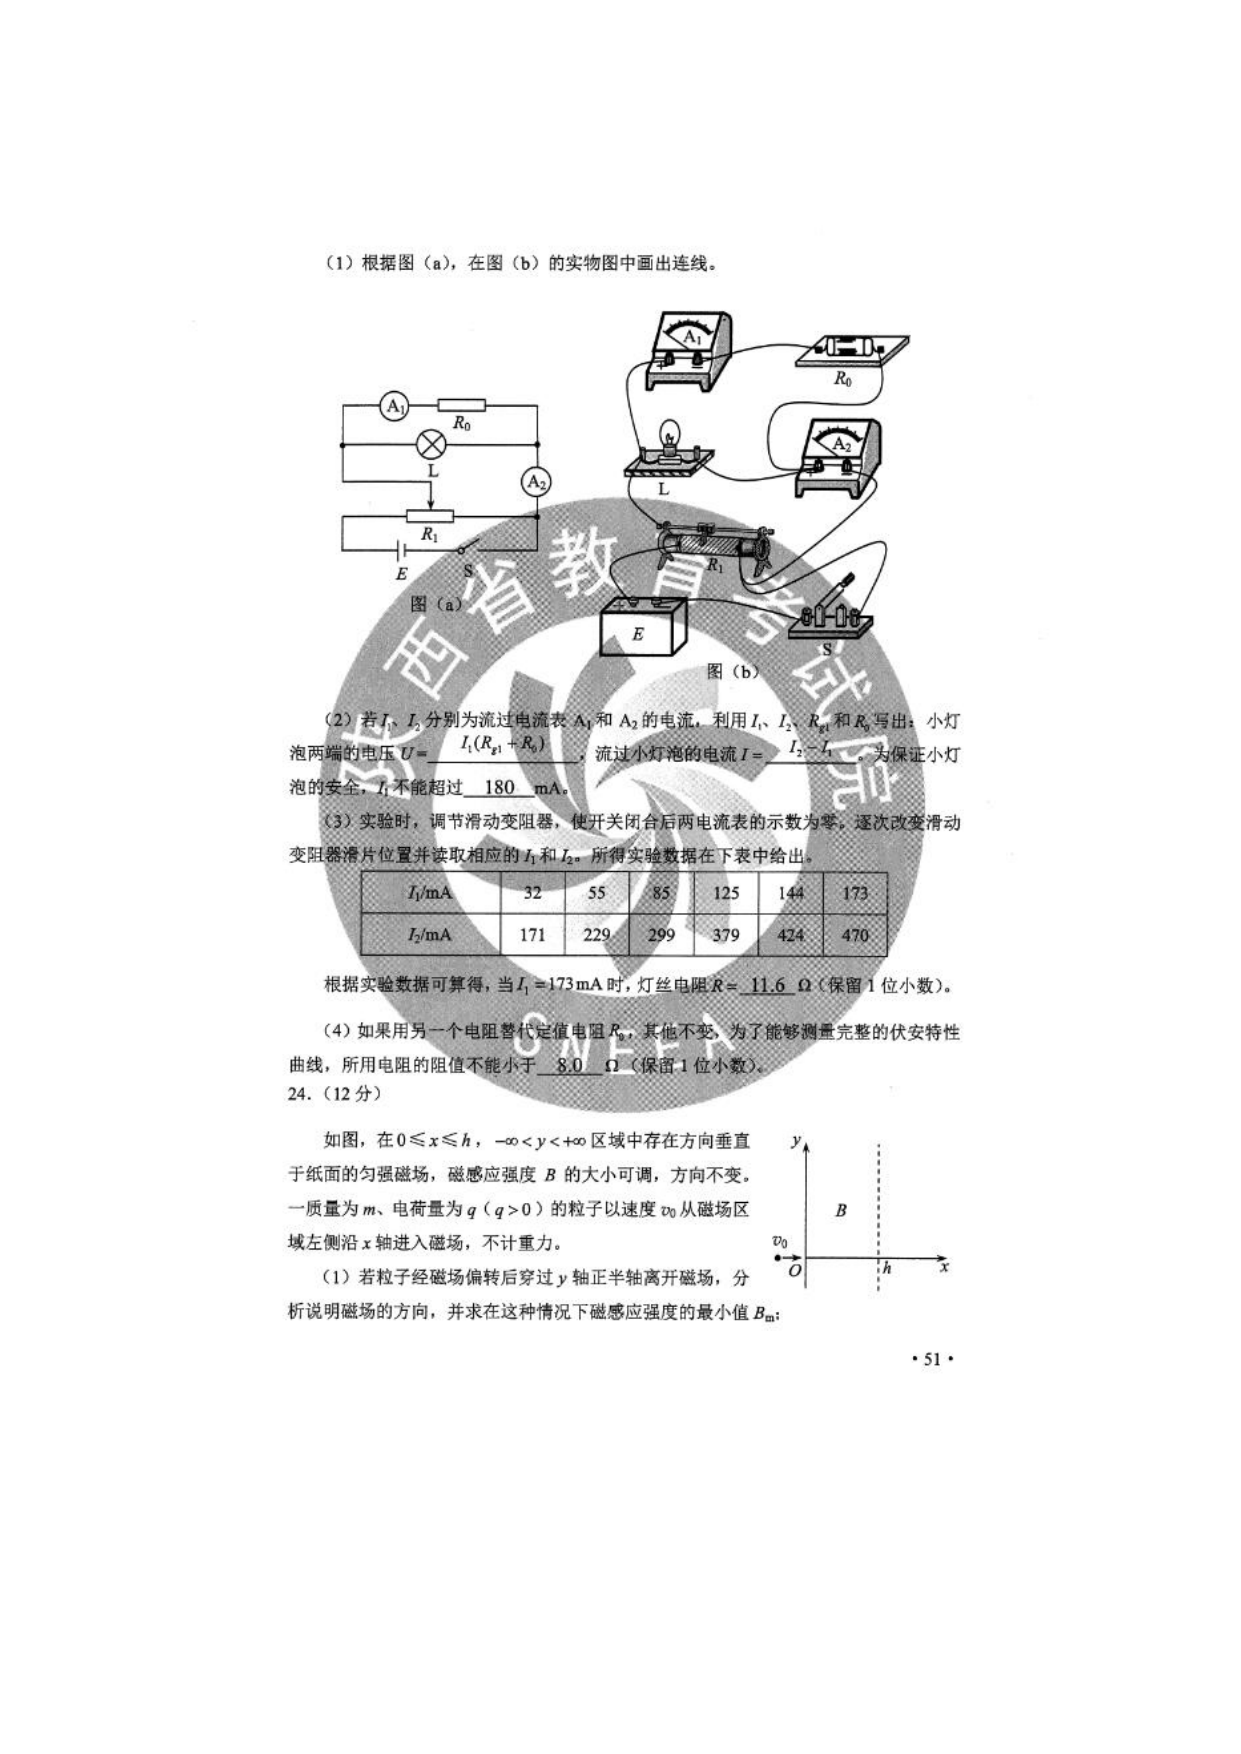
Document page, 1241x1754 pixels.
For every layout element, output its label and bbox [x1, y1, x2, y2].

picture [187, 162, 1053, 1432]
